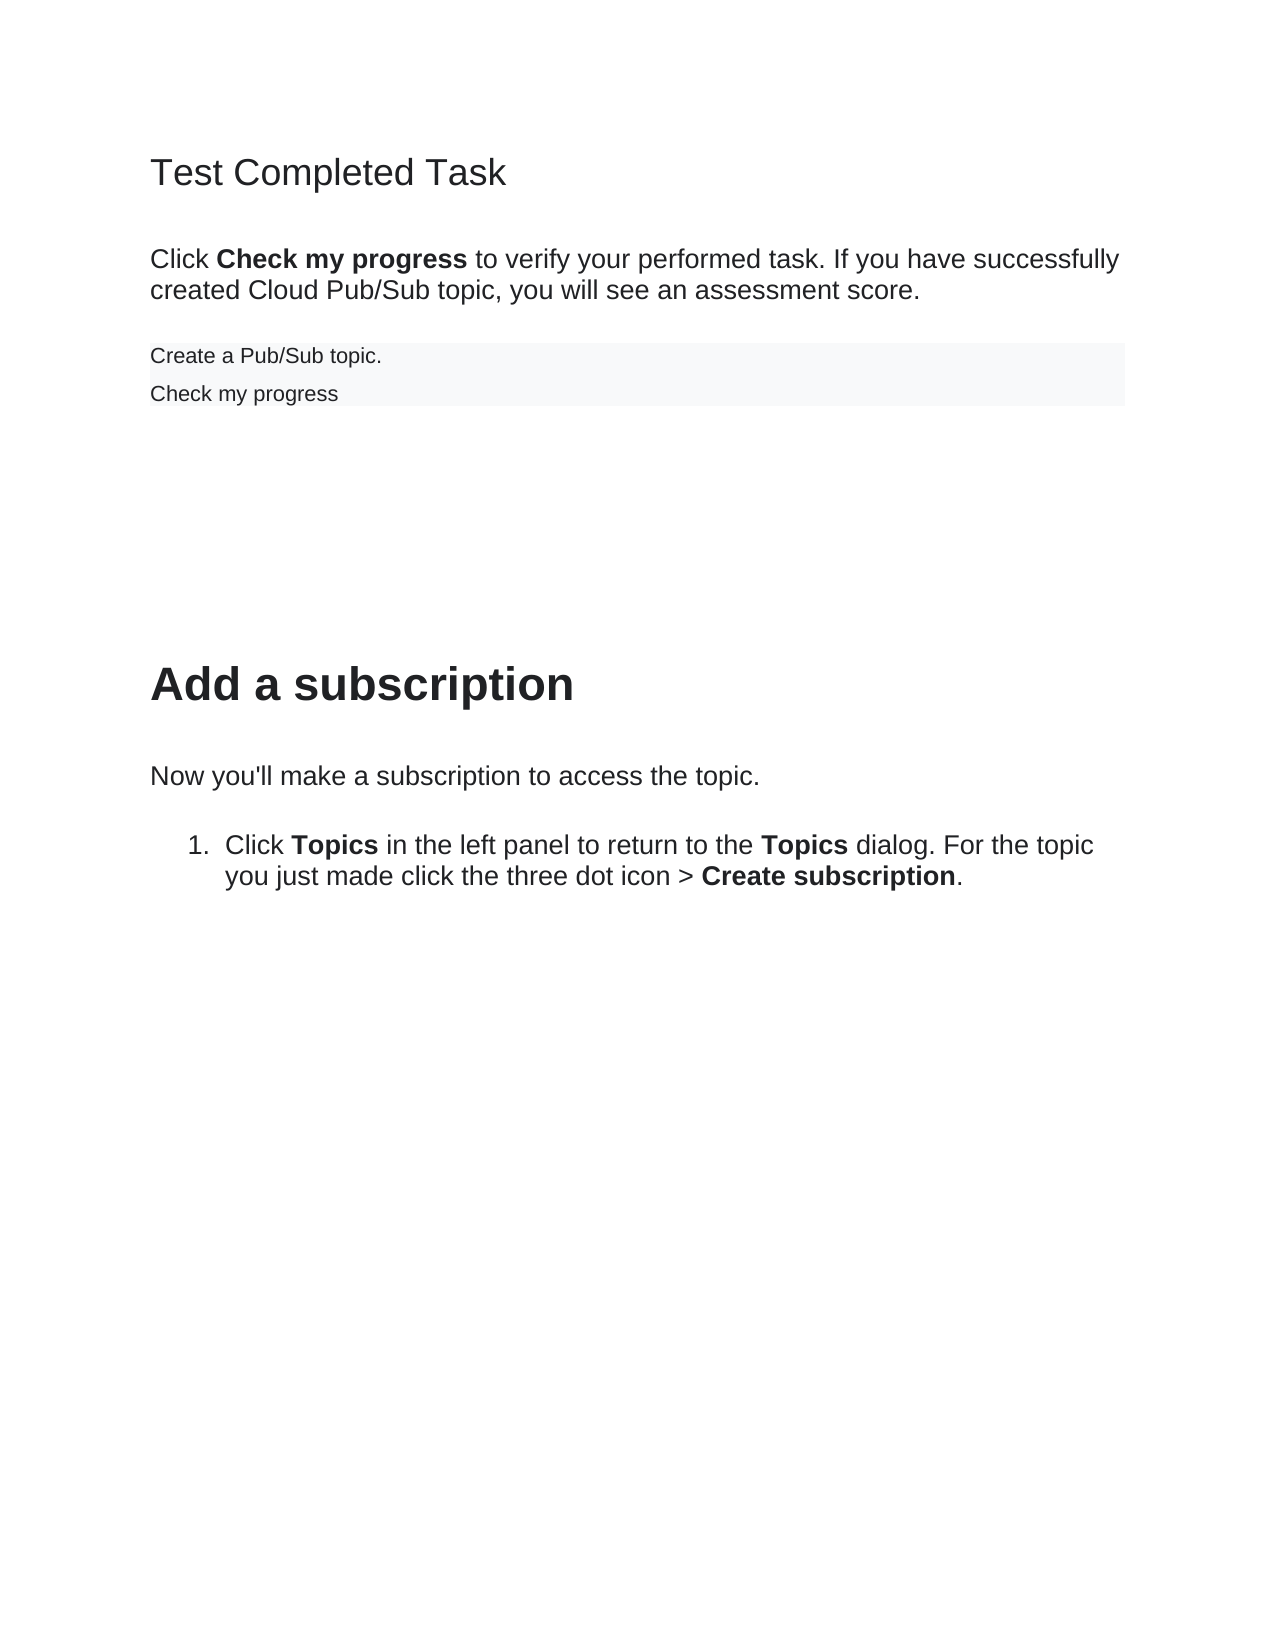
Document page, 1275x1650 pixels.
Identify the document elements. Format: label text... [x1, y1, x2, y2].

text Click Check my progress to verify your performed task. If you have successfully created Cloud Pub/Sub topic, you will see an assessment score. [150, 243, 1125, 306]
text Add a subscription [150, 656, 1125, 710]
text Test Completed Task [150, 150, 1125, 193]
text Now you'll make a subscription to access the topic. [150, 760, 1125, 791]
text Create a Pub/Sub topic. [150, 343, 1125, 368]
text Check my progress [150, 381, 1125, 406]
list Click Topics in the left panel to return to the Topics dialog. For the topic you just made click the three dot icon > Create subscription. [187, 829, 1125, 891]
